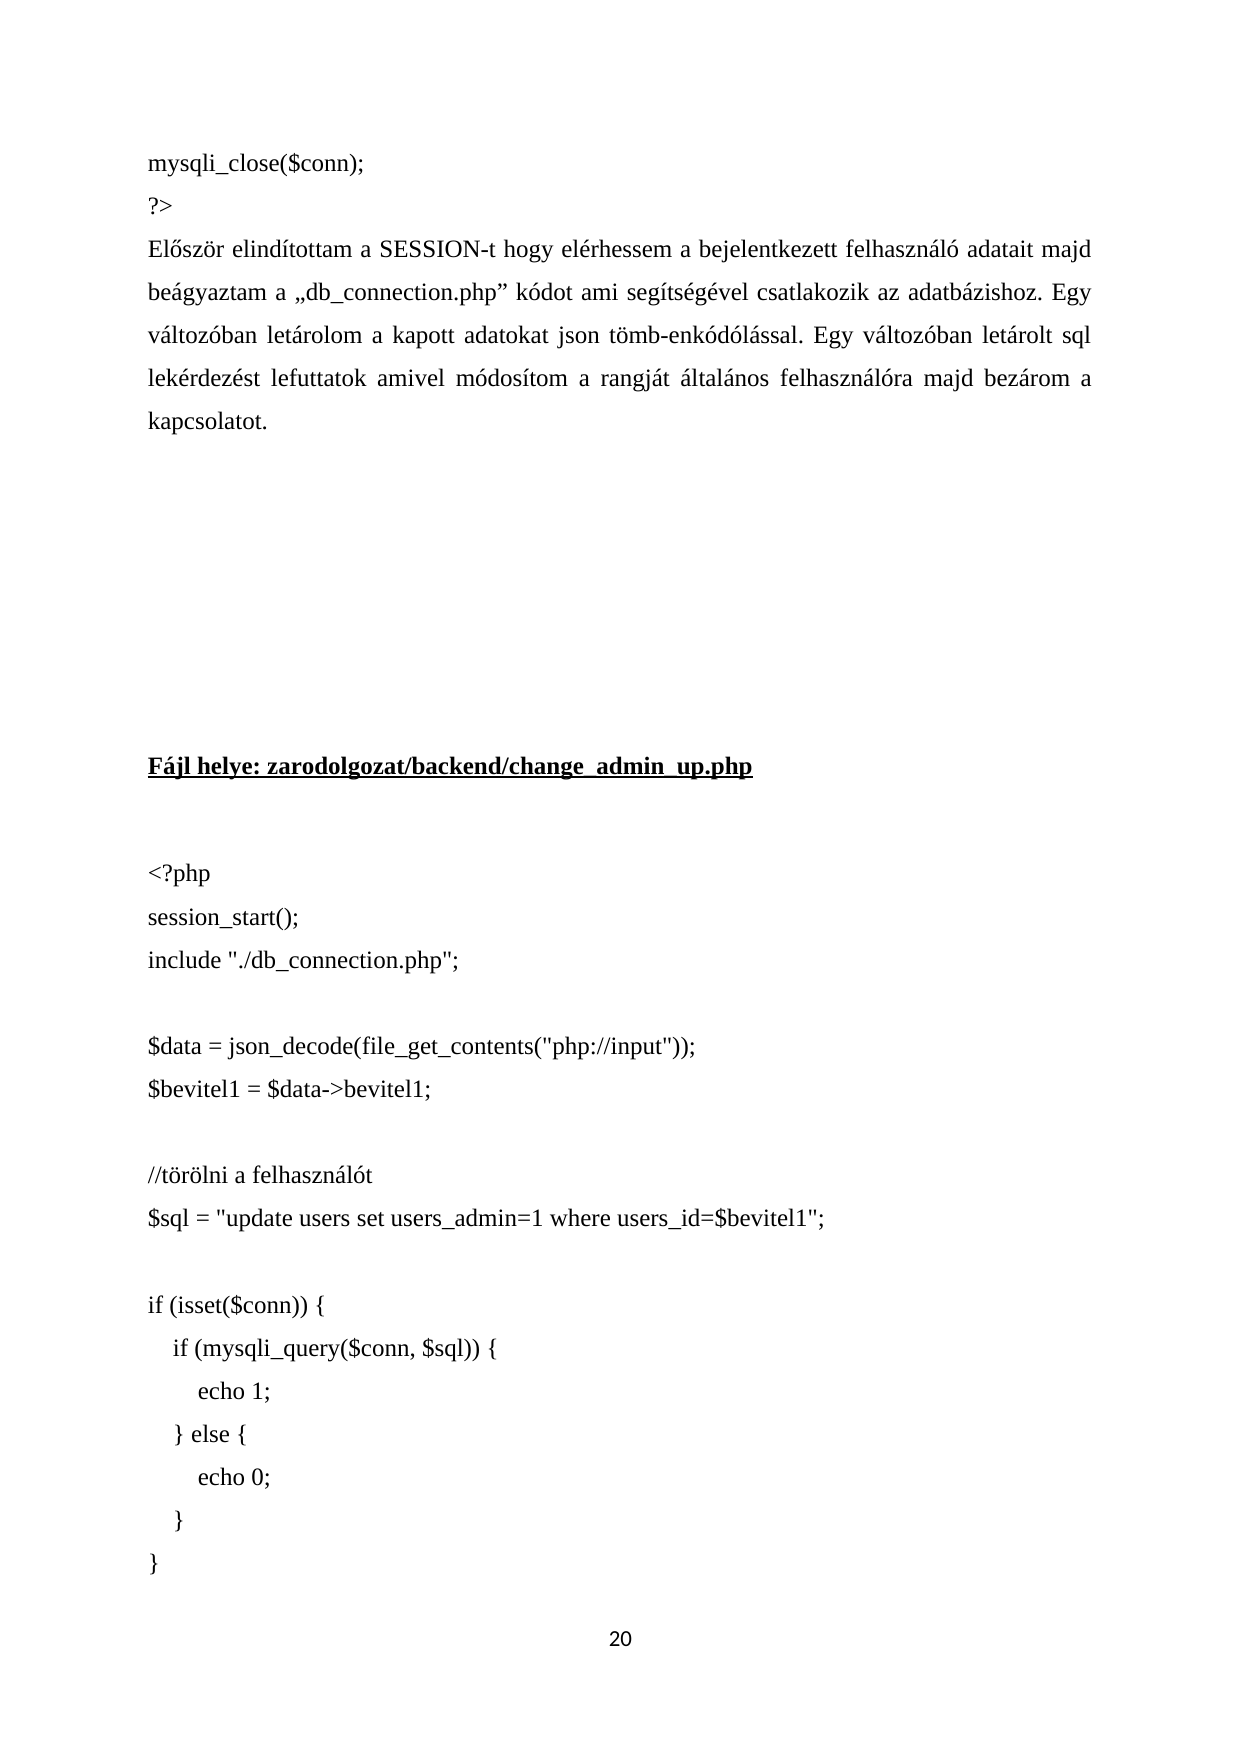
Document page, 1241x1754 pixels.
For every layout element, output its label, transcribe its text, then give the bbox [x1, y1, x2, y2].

text $bevitel1 = $data->bevitel1; [148, 1074, 1093, 1103]
text if (isset($conn)) { [148, 1290, 1093, 1318]
text Fájl helye: zarodolgozat/backend/change_admin_up.php [148, 751, 1093, 780]
text include "./db_connection.php"; [148, 945, 1093, 973]
text //törölni a felhasználót [148, 1160, 1093, 1189]
text echo 0; [148, 1462, 1093, 1491]
text <?php [148, 858, 1093, 887]
text session_start(); [148, 902, 1093, 930]
text $data = json_decode(file_get_contents("php://input")); [148, 1031, 1093, 1060]
text $sql = "update users set users_admin=1 where users_id=$bevitel1"; [148, 1203, 1093, 1232]
text if (mysqli_query($conn, $sql)) { [148, 1333, 1093, 1362]
text Először elindítottam a SESSION-t hogy elérhessem a bejelentkezett felhasználó adatait majd beágyaztam a „db_connection.php” kódot ami segítségével csatlakozik az adatbázishoz. Egy változóban letárolom a kapott adatokat json tömb-enkódólással. Egy változóban letárolt sql lekérdezést lefuttatok amivel módosítom a rangját általános felhasználóra majd bezárom a kapcsolatot. [148, 234, 1093, 435]
text } [148, 1548, 1093, 1577]
text echo 1; [148, 1376, 1093, 1405]
text mysqli_close($conn); [148, 148, 1093, 176]
text } else { [148, 1419, 1093, 1448]
text ?> [148, 191, 1093, 219]
text } [148, 1505, 1093, 1534]
